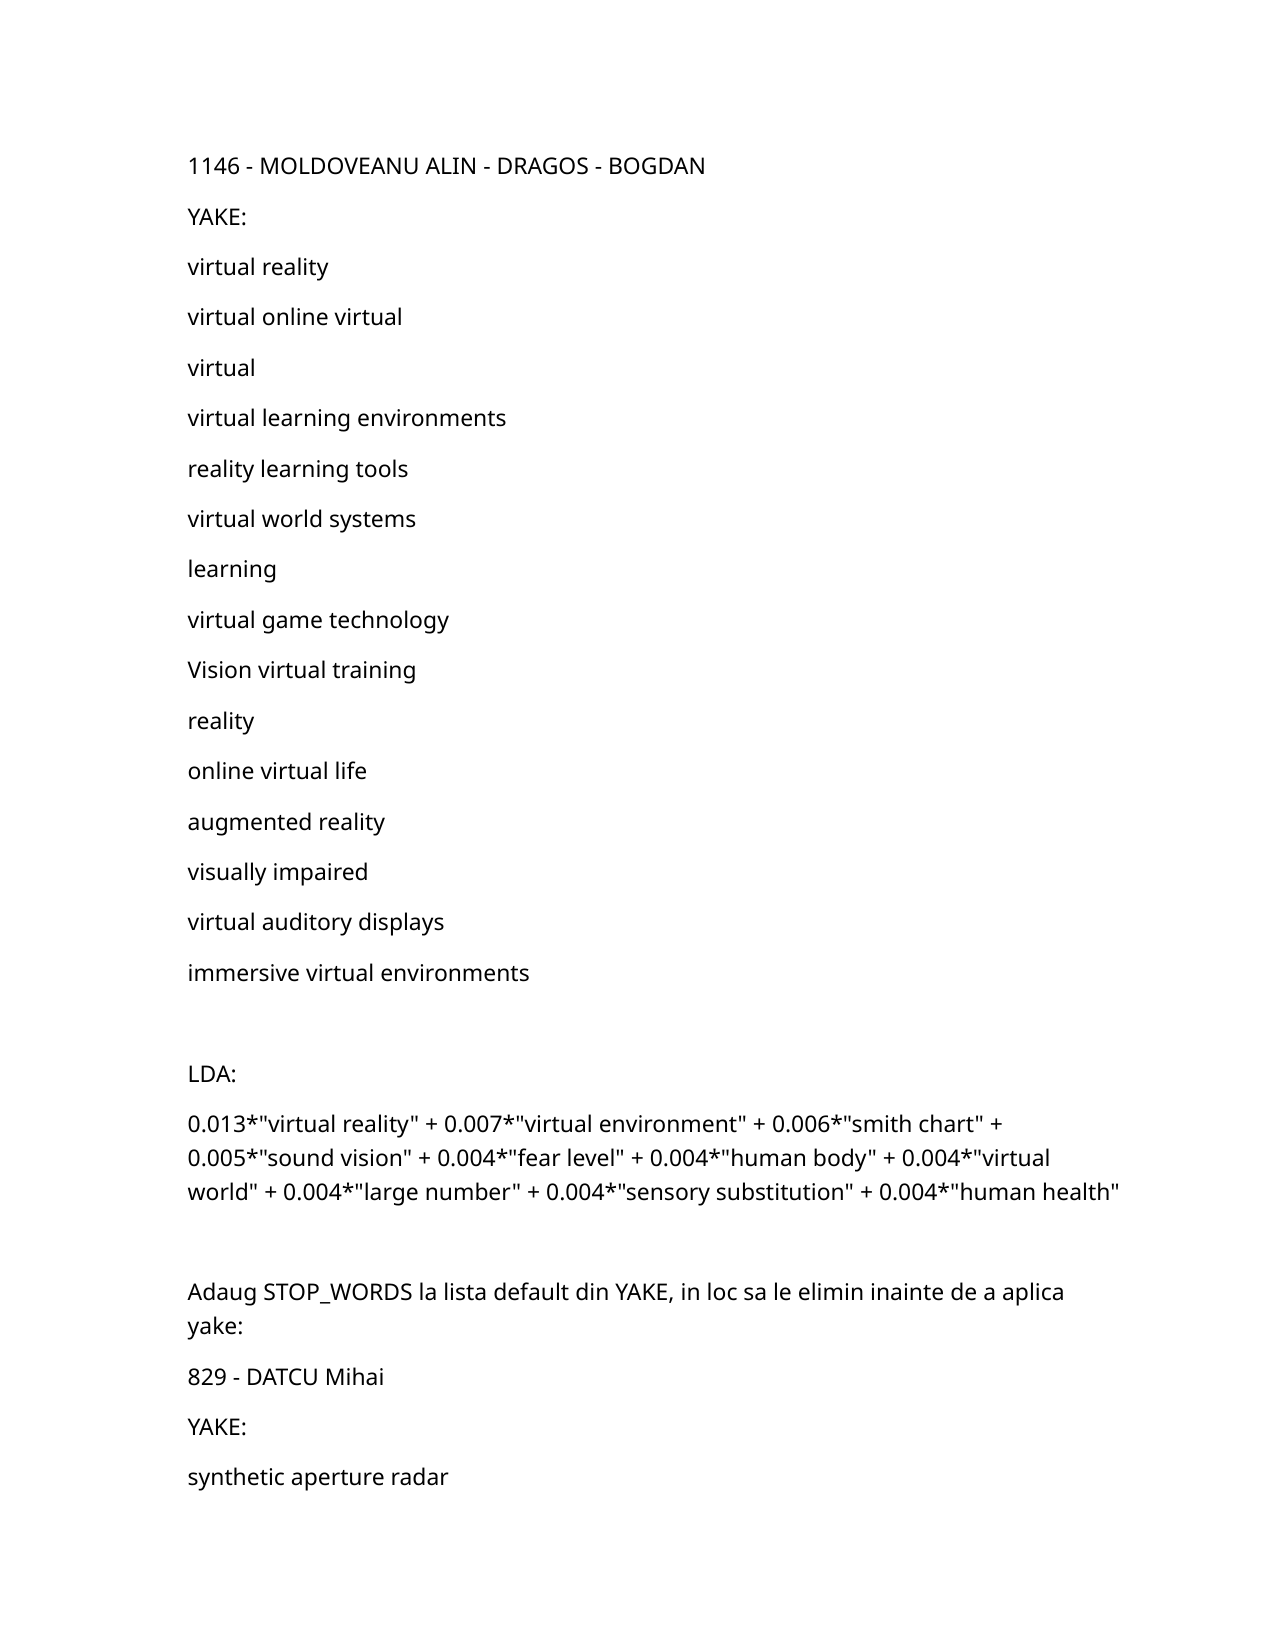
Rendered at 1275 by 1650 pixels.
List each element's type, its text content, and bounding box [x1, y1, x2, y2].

text augmented reality [187, 805, 1125, 837]
text reality [187, 704, 1125, 736]
text virtual online virtual [187, 301, 1125, 332]
text online virtual life [187, 755, 1125, 786]
text virtual [187, 352, 1125, 383]
text immersive virtual environments [187, 957, 1125, 988]
text Adaug STOP_WORDS la lista default din YAKE, in loc sa le elimin inainte de a aplica yake: [187, 1276, 1125, 1341]
text 829 - DATCU Mihai [187, 1360, 1125, 1392]
text YAKE: [187, 1411, 1125, 1442]
text 1146 - MOLDOVEANU ALIN - DRAGOS - BOGDAN [187, 150, 1125, 181]
text learning [187, 553, 1125, 584]
text YAKE: [187, 200, 1125, 232]
text synthetic aperture radar [187, 1461, 1125, 1492]
text reality learning tools [187, 452, 1125, 484]
text virtual reality [187, 251, 1125, 282]
text virtual game technology [187, 604, 1125, 635]
text virtual learning environments [187, 402, 1125, 433]
text virtual auditory displays [187, 906, 1125, 937]
text 0.013*"virtual reality" + 0.007*"virtual environment" + 0.006*"smith chart" + 0.005*"sound vision" + 0.004*"fear level" + 0.004*"human body" + 0.004*"virtual world" + 0.004*"large number" + 0.004*"sensory substitution" + 0.004*"human health" [187, 1108, 1125, 1207]
text virtual world systems [187, 503, 1125, 534]
text LDA: [187, 1057, 1125, 1089]
text Vision virtual training [187, 654, 1125, 685]
text visually impaired [187, 856, 1125, 887]
